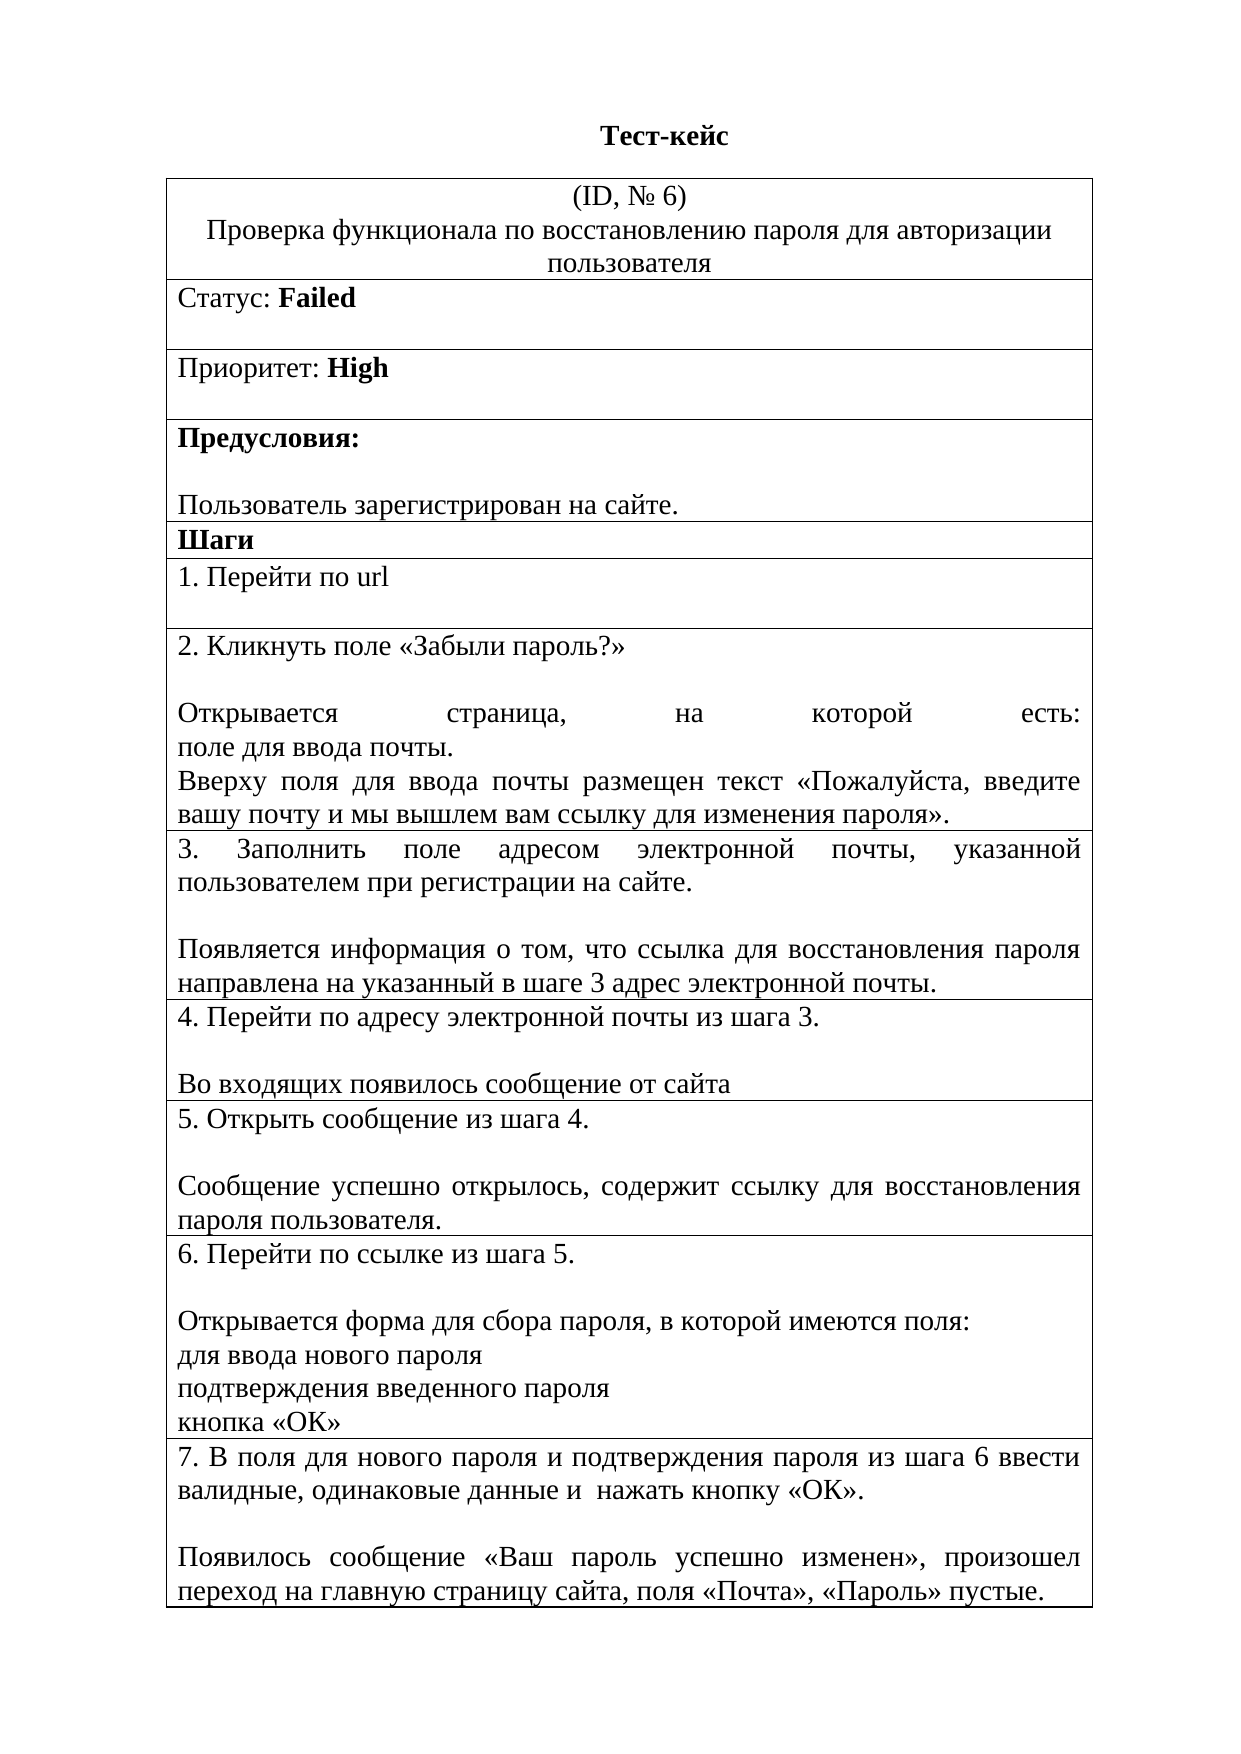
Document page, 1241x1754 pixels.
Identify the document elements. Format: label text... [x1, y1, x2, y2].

table_cell Статус: Failed [167, 280, 1092, 349]
table_cell 3. Заполнить поле адресом электронной почты, указанной пользователем при регистрации на сайте. Появляется информация о том, что ссылка для восстановления пароля направлена на указанный в шаге 3 адрес электронной почты. [167, 831, 1092, 998]
table_cell Приоритет: High [167, 350, 1092, 419]
table_header (ID, № 6) Проверка функционала по восстановлению пароля для авторизации пользователя [167, 179, 1092, 279]
table_cell 6. Перейти по ссылке из шага 5. Открывается форма для сбора пароля, в которой имеются поля: для ввода нового пароля подтверждения введенного пароля кнопка «ОК» [167, 1236, 1092, 1438]
table_cell 4. Перейти по адресу электронной почты из шага 3. Во входящих появилось сообщение от сайта [167, 1000, 1092, 1100]
table_cell 5. Открыть сообщение из шага 4. Сообщение успешно открылось, содержит ссылку для восстановления пароля пользователя. [167, 1101, 1092, 1235]
table_cell 2. Кликнуть поле «Забыли пароль?» Открывается страница, на которой есть: поле для ввода почты. Вверху поля для ввода почты размещен текст «Пожалуйста, введите вашу почту и мы вышлем вам ссылку для изменения пароля». [167, 629, 1092, 830]
table_cell 1. Перейти по url [167, 559, 1092, 627]
table_cell Предусловия: Пользователь зарегистрирован на сайте. [167, 420, 1092, 521]
text Тест-кейс [177, 118, 1152, 152]
table_cell Шаги [167, 522, 1092, 558]
table_cell 7. В поля для нового пароля и подтверждения пароля из шага 6 ввести валидные, одинаковые данные и нажать кнопку «ОК». Появилось сообщение «Ваш пароль успешно изменен», произошел переход на главную страницу сайта, поля «Почта», «Пароль» пустые. [167, 1439, 1092, 1606]
